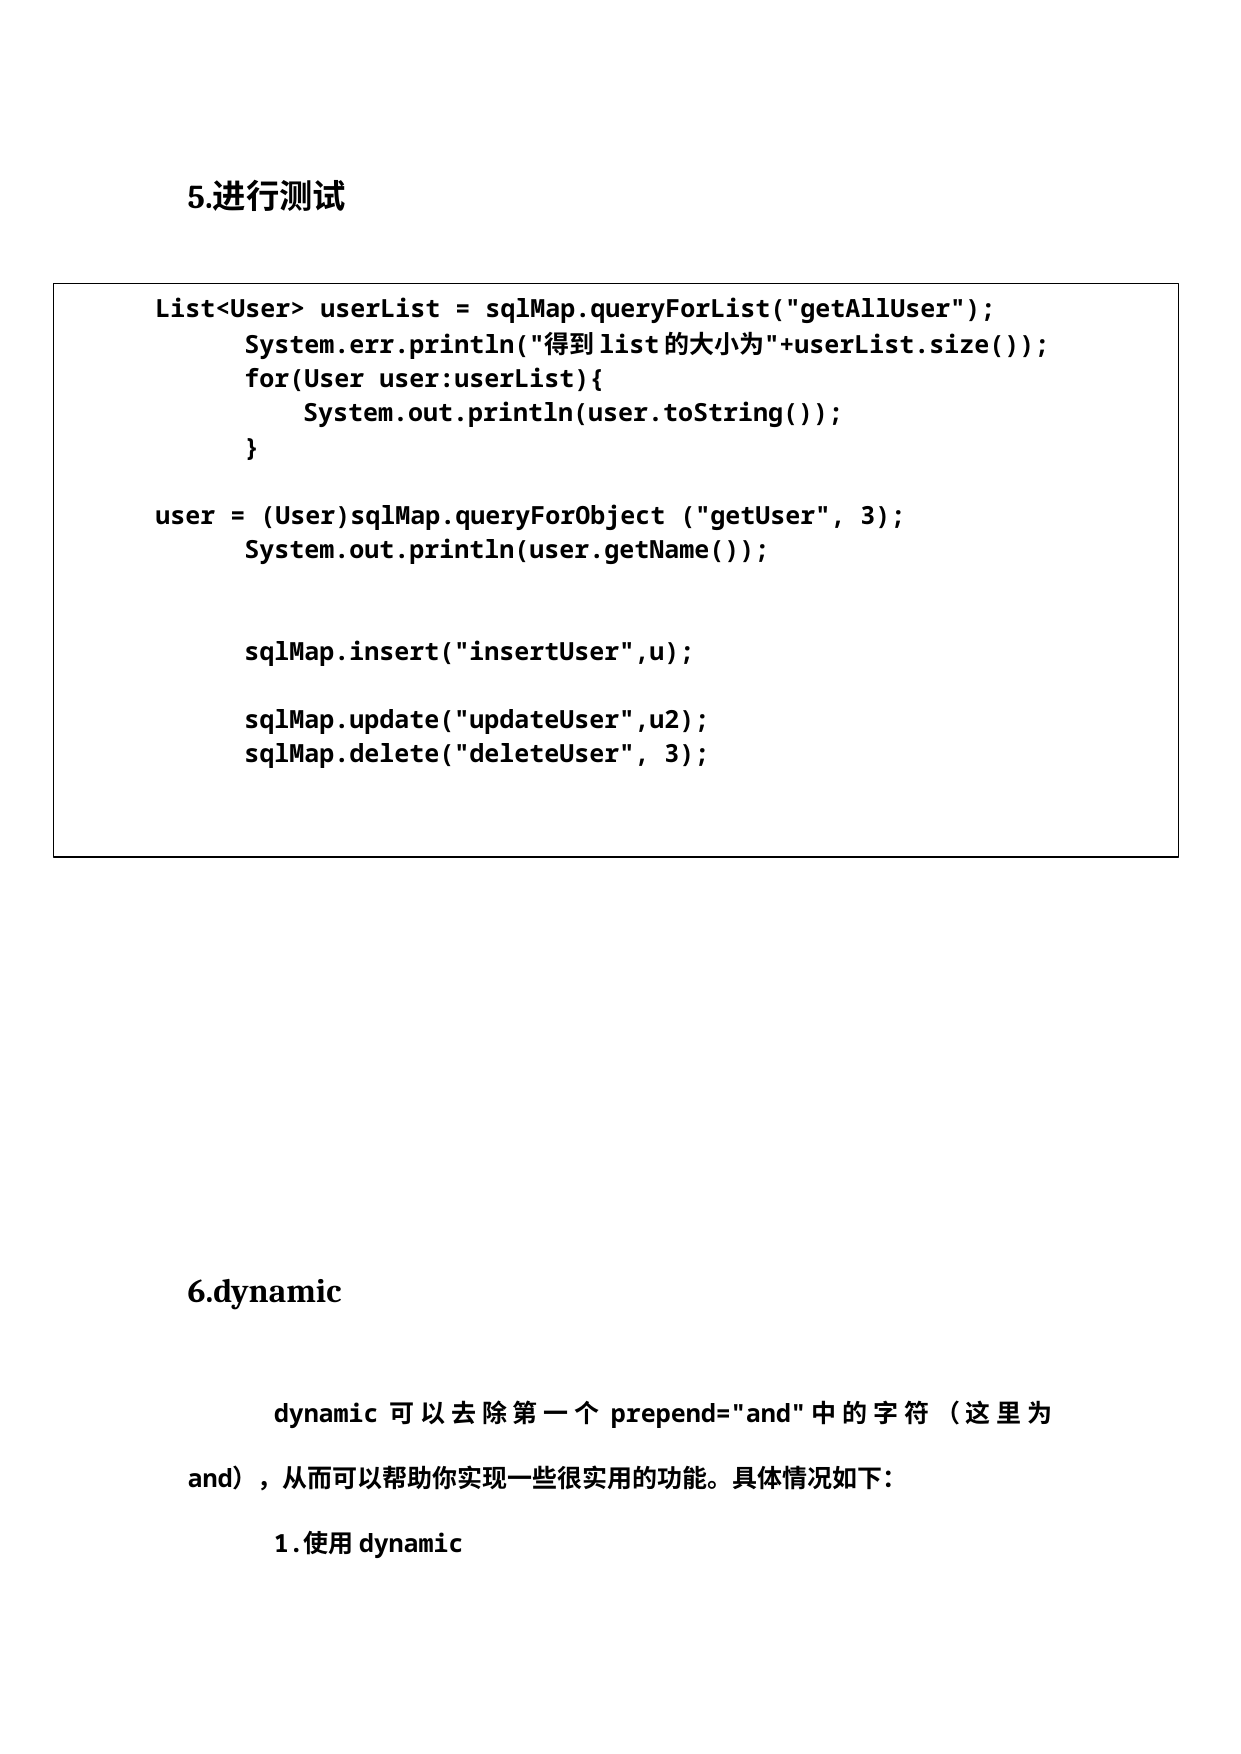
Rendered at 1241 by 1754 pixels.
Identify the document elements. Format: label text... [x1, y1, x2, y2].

text 1.使用dynamic [187, 1509, 1053, 1574]
text dynamic可以去除第一个prepend="and"中的字符（这里为and），从而可以帮助你实现一些很实用的功能。具体情况如下： [187, 1379, 1053, 1509]
subtitle 5.进行测试 [187, 162, 1053, 227]
subtitle 6.dynamic [187, 1259, 1053, 1324]
